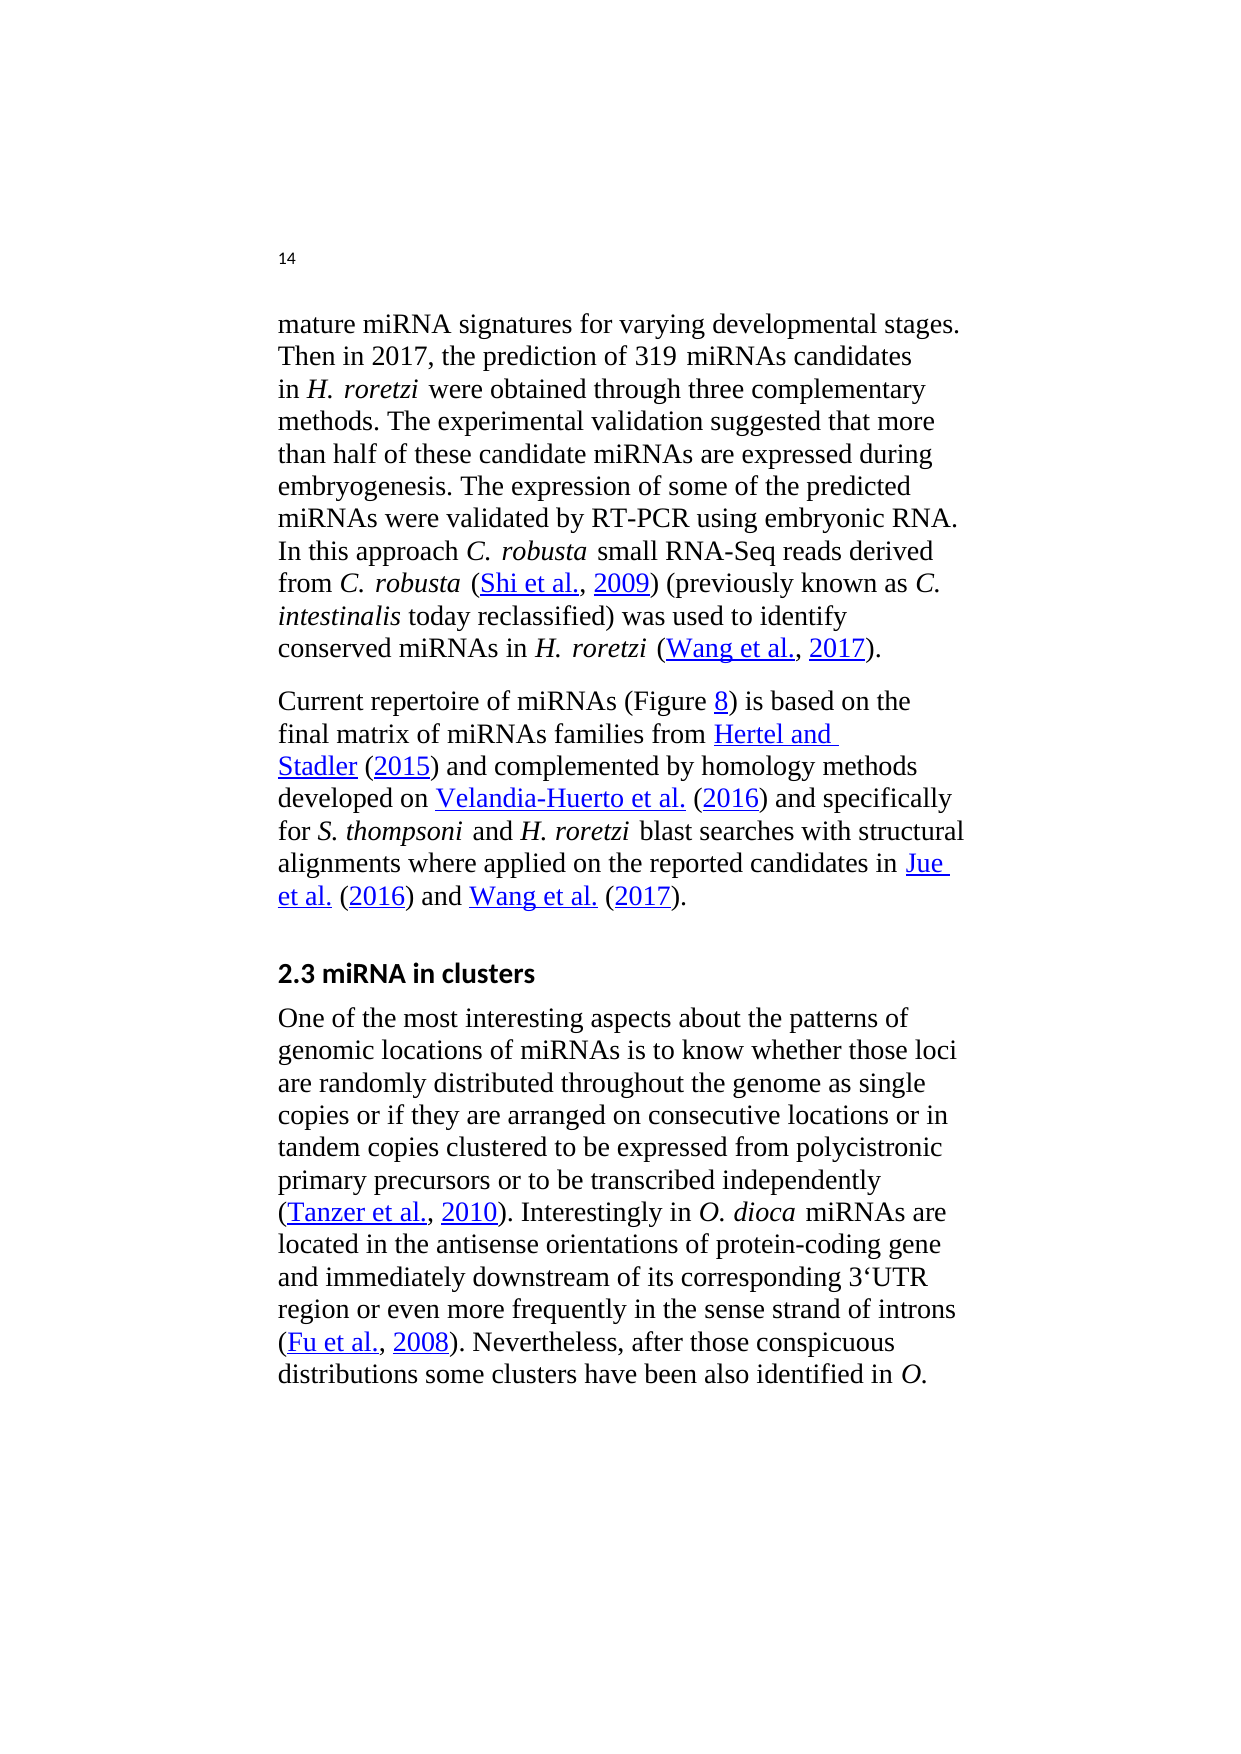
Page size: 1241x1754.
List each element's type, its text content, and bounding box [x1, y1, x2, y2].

subtitle 2.3 miRNA in clusters [278, 955, 968, 990]
text Current repertoire of miRNAs (Figure 8) is based on the final matrix of miRNAs families from Hertel and Stadler (2015) and complemented by homology methods developed on Velandia-Huerto et al. (2016) and specifically for S. thompsoni and H. roretzi blast searches with structural alignments where applied on the reported candidates in Jue et al. (2016) and Wang et al. (2017). [278, 684, 968, 911]
